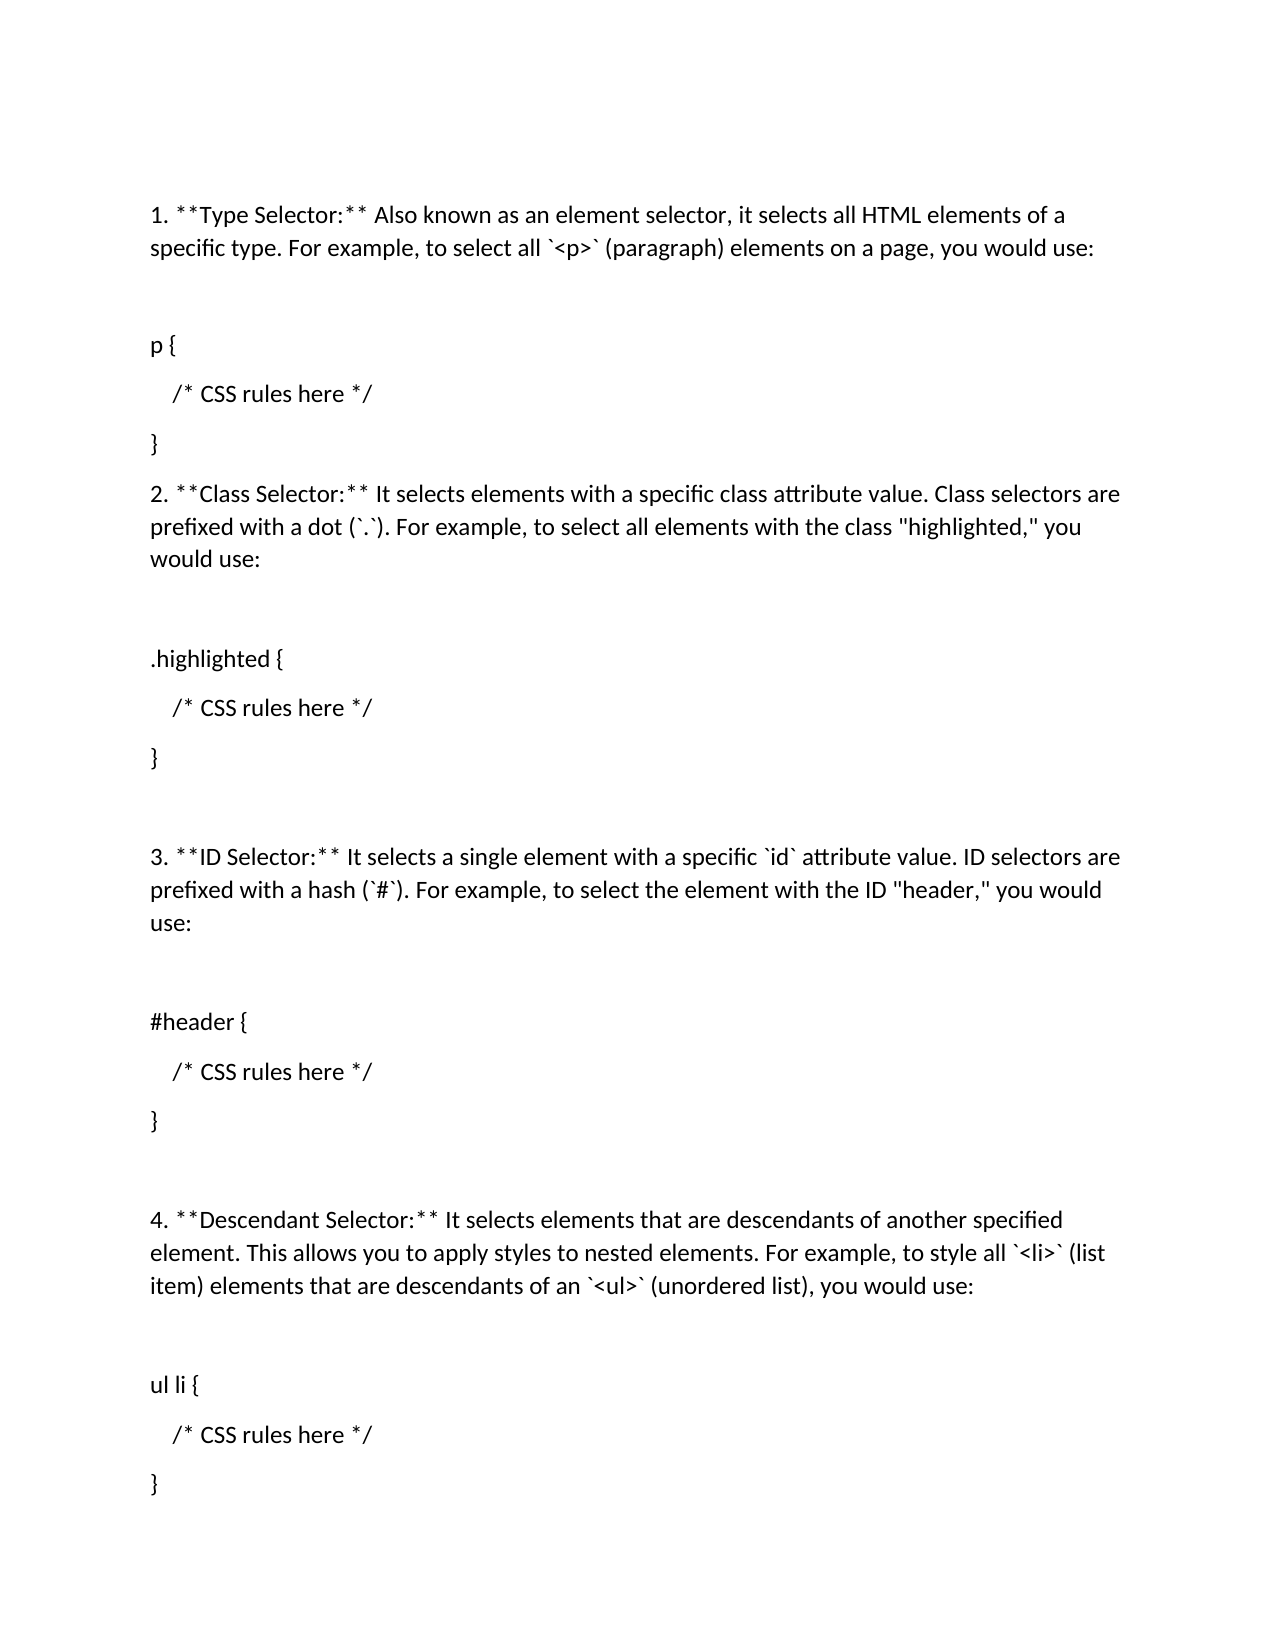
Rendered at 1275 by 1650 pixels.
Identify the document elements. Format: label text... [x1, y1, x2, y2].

text 1. **Type Selector:** Also known as an element selector, it selects all HTML elements of a specific type. For example, to select all `<p>` (paragraph) elements on a page, you would use: [150, 199, 1125, 263]
text } [150, 1105, 1125, 1136]
text } [150, 1468, 1125, 1499]
text p { [150, 329, 1125, 359]
text /* CSS rules here */ [150, 692, 1125, 723]
text #header { [150, 1006, 1125, 1037]
text } [150, 428, 1125, 459]
text /* CSS rules here */ [150, 1419, 1125, 1449]
text 2. **Class Selector:** It selects elements with a specific class attribute value. Class selectors are prefixed with a dot (`.`). For example, to select all elements with the class "highlighted," you would use: [150, 478, 1125, 574]
text .highlighted { [150, 643, 1125, 673]
text } [150, 742, 1125, 772]
text 3. **ID Selector:** It selects a single element with a specific `id` attribute value. ID selectors are prefixed with a hash (`#`). For example, to select the element with the ID "header," you would use: [150, 841, 1125, 937]
text ul li { [150, 1369, 1125, 1400]
text 4. **Descendant Selector:** It selects elements that are descendants of another specified element. This allows you to apply styles to nested elements. For example, to style all `<li>` (list item) elements that are descendants of an `<ul>` (unordered list), you would use: [150, 1204, 1125, 1301]
text /* CSS rules here */ [150, 378, 1125, 409]
text /* CSS rules here */ [150, 1056, 1125, 1086]
